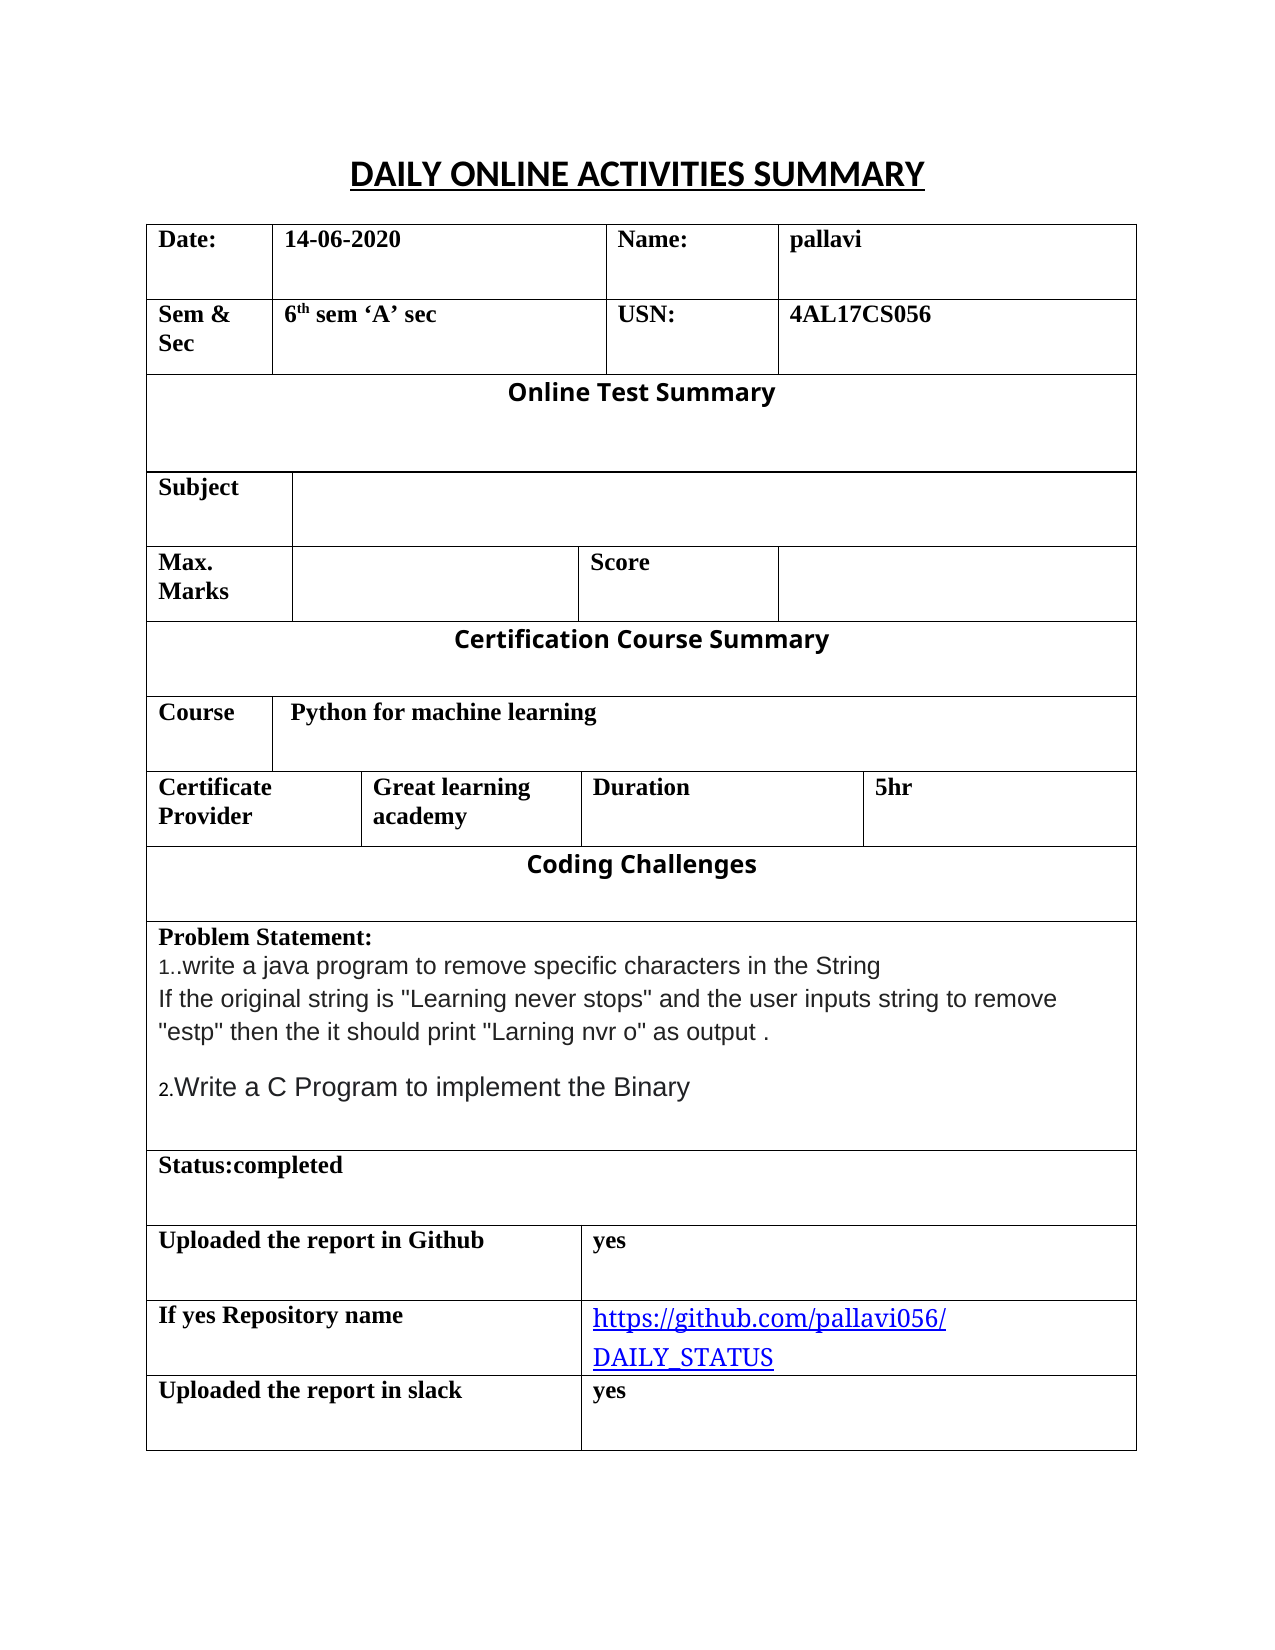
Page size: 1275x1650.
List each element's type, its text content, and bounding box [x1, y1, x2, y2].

table_cell Python for machine learning [273, 697, 1136, 771]
table_cell 6th sem ‘A’ sec [273, 300, 606, 373]
table_cell Uploaded the report in Github [147, 1226, 581, 1299]
table_cell Sem & Sec [147, 300, 272, 373]
table_header Name: [607, 225, 778, 298]
table_cell Subject [147, 473, 292, 546]
table_cell Max. Marks [147, 547, 292, 621]
table_cell USN: [607, 300, 778, 373]
table_cell Certificate Provider [147, 772, 361, 846]
table_cell Problem Statement: 1..write a java program to remove specific characters in the String If the original string is "Learning never stops" and the user inputs string to remove "estp" then the it should print "Larning nvr o" as output . 2.Write a C Program to implement the Binary [147, 922, 1136, 1149]
table_header Date: [147, 225, 272, 298]
table_cell yes [582, 1376, 1136, 1449]
table_cell yes [582, 1226, 1136, 1299]
text DAILY ONLINE ACTIVITIES SUMMARY [150, 150, 1125, 196]
table_cell Coding Challenges [147, 847, 1136, 921]
table_header pallavi [779, 225, 1136, 298]
table_cell Duration [582, 772, 863, 846]
table_cell [293, 473, 1136, 546]
table_cell 5hr [864, 772, 1136, 846]
table_cell [779, 547, 1136, 621]
table_cell Great learning academy [362, 772, 581, 846]
table_cell Status:completed [147, 1151, 1136, 1224]
table_cell [293, 547, 578, 621]
table_cell Course [147, 697, 272, 771]
table_cell If yes Repository name [147, 1301, 581, 1374]
table_cell Score [579, 547, 778, 621]
table_header 14-06-2020 [273, 225, 606, 298]
table_cell Certification Course Summary [147, 622, 1136, 696]
table_cell Online Test Summary [147, 375, 1136, 471]
table_cell Uploaded the report in slack [147, 1376, 581, 1449]
table_cell https://github.com/pallavi056/DAILY_STATUS [582, 1301, 1136, 1374]
table_cell 4AL17CS056 [779, 300, 1136, 373]
